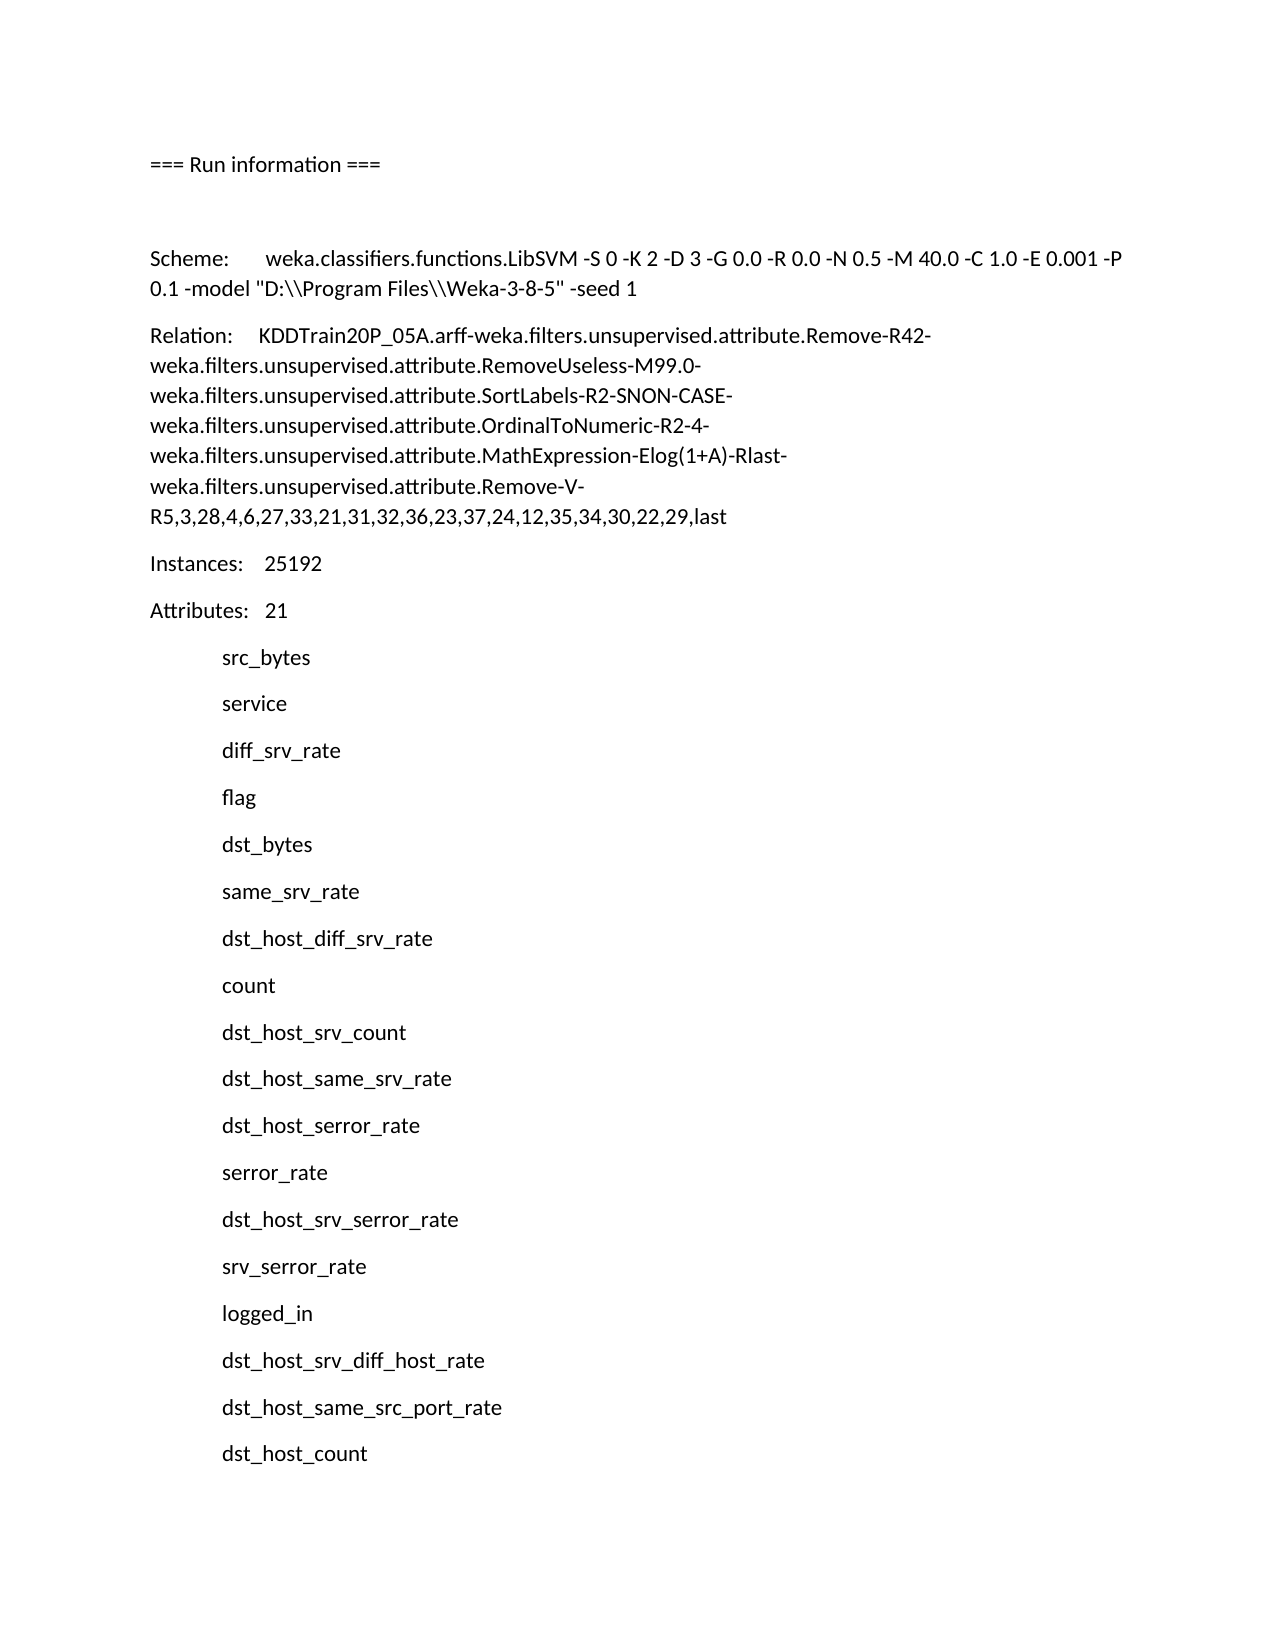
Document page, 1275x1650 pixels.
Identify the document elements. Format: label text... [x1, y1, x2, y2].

text diff_srv_rate [150, 736, 1125, 764]
text dst_host_diff_srv_rate [150, 924, 1125, 952]
text Attributes: 21 [150, 596, 1125, 624]
text dst_host_srv_serror_rate [150, 1205, 1125, 1233]
text dst_host_same_src_port_rate [150, 1393, 1125, 1421]
text dst_host_same_srv_rate [150, 1064, 1125, 1093]
text dst_bytes [150, 830, 1125, 858]
text same_srv_rate [150, 877, 1125, 905]
text serror_rate [150, 1158, 1125, 1186]
text service [150, 689, 1125, 718]
text dst_host_count [150, 1439, 1125, 1468]
text src_bytes [150, 643, 1125, 671]
text Scheme: weka.classifiers.functions.LibSVM -S 0 -K 2 -D 3 -G 0.0 -R 0.0 -N 0.5 -M 40.0 -C 1.0 -E 0.001 -P 0.1 -model "D:\\Program Files\\Weka-3-8-5" -seed 1 [150, 244, 1125, 302]
text Relation: KDDTrain20P_05A.arff-weka.filters.unsupervised.attribute.Remove-R42-weka.filters.unsupervised.attribute.RemoveUseless-M99.0-weka.filters.unsupervised.attribute.SortLabels-R2-SNON-CASE-weka.filters.unsupervised.attribute.OrdinalToNumeric-R2-4-weka.filters.unsupervised.attribute.MathExpression-Elog(1+A)-Rlast-weka.filters.unsupervised.attribute.Remove-V-R5,3,28,4,6,27,33,21,31,32,36,23,37,24,12,35,34,30,22,29,last [150, 321, 1125, 530]
text Instances: 25192 [150, 549, 1125, 577]
text srv_serror_rate [150, 1252, 1125, 1280]
text logged_in [150, 1299, 1125, 1327]
text dst_host_srv_diff_host_rate [150, 1346, 1125, 1374]
text count [150, 971, 1125, 999]
text dst_host_srv_count [150, 1018, 1125, 1046]
text flag [150, 783, 1125, 811]
text dst_host_serror_rate [150, 1111, 1125, 1139]
text === Run information === [150, 150, 1125, 178]
